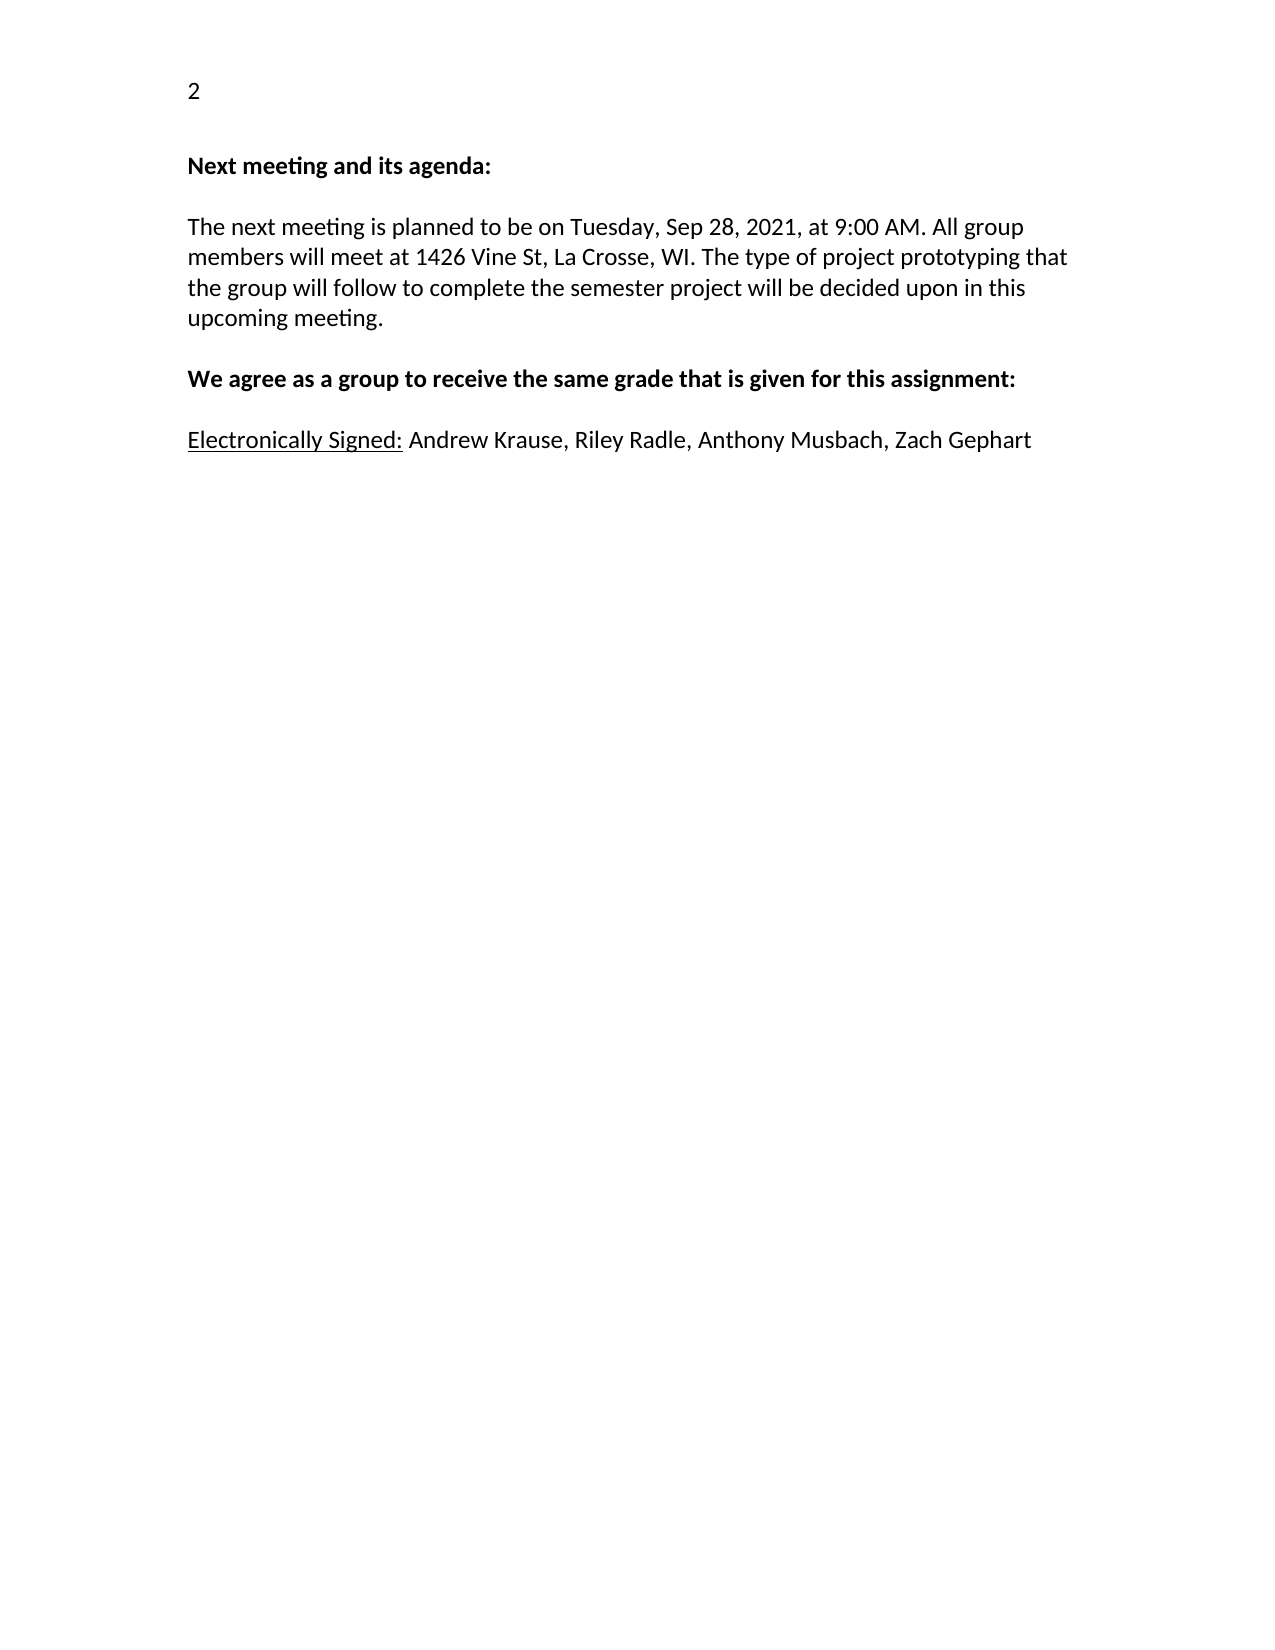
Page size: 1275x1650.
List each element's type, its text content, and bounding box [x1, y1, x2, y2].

text We agree as a group to receive the same grade that is given for this assignment: [187, 364, 1087, 394]
text Next meeting and its agenda: [187, 150, 1087, 181]
text Electronically Signed: Andrew Krause, Riley Radle, Anthony Musbach, Zach Gephart [187, 425, 1087, 455]
text The next meeting is planned to be on Tuesday, Sep 28, 2021, at 9:00 AM. All group members will meet at 1426 Vine St, La Crosse, WI. The type of project prototyping that the group will follow to complete the semester project will be decided upon in this upcoming meeting. [187, 211, 1087, 333]
